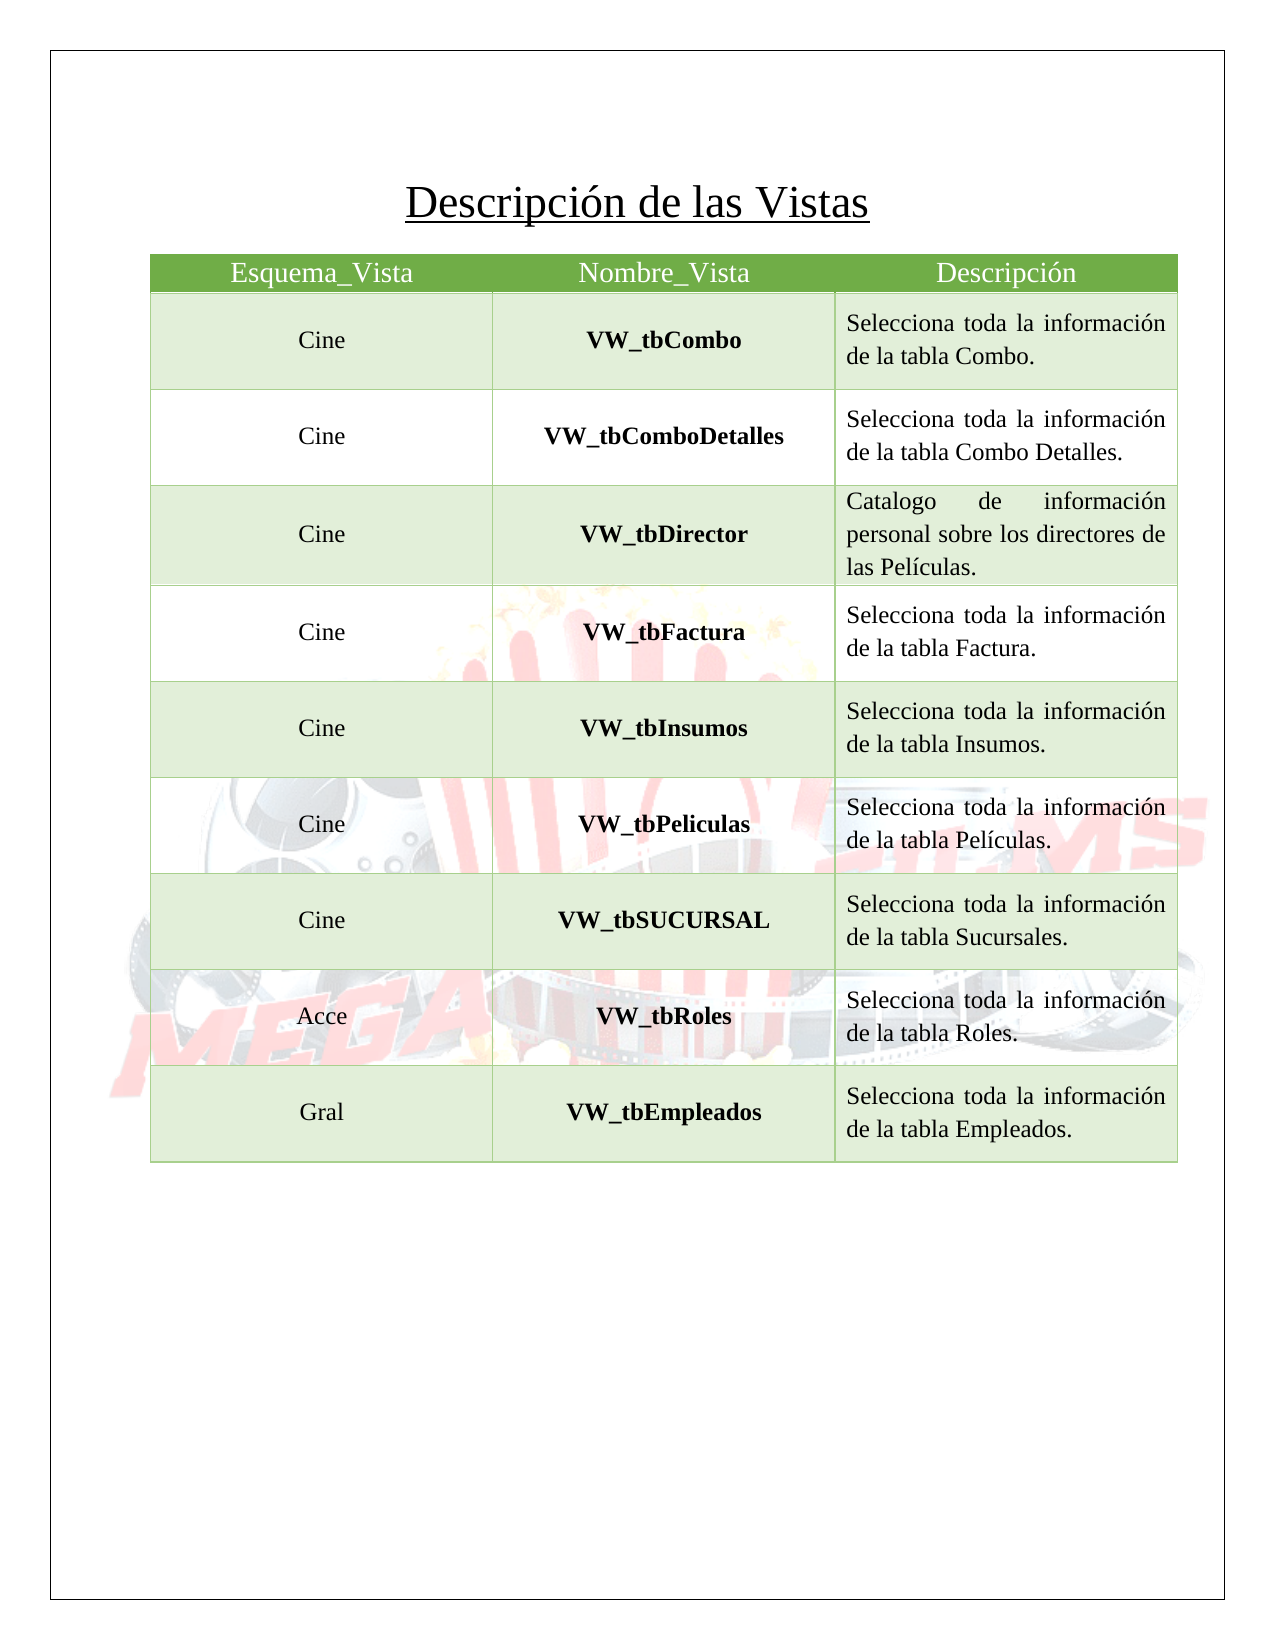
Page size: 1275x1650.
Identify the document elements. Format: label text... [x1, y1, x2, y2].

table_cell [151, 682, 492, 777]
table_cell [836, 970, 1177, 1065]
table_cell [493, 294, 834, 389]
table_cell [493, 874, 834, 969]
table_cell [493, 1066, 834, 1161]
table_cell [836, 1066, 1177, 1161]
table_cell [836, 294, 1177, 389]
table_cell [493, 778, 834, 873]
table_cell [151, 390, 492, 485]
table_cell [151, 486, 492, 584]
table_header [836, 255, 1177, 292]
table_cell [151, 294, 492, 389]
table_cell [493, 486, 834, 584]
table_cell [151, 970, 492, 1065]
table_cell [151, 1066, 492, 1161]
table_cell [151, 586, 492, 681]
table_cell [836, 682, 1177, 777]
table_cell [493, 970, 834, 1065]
subtitle Descripción de las Vistas [150, 175, 1125, 228]
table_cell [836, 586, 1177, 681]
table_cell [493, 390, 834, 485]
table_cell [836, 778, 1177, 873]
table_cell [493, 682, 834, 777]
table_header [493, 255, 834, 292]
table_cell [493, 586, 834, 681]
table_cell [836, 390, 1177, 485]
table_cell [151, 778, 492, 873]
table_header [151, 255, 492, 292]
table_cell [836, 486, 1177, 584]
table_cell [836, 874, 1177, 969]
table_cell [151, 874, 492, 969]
